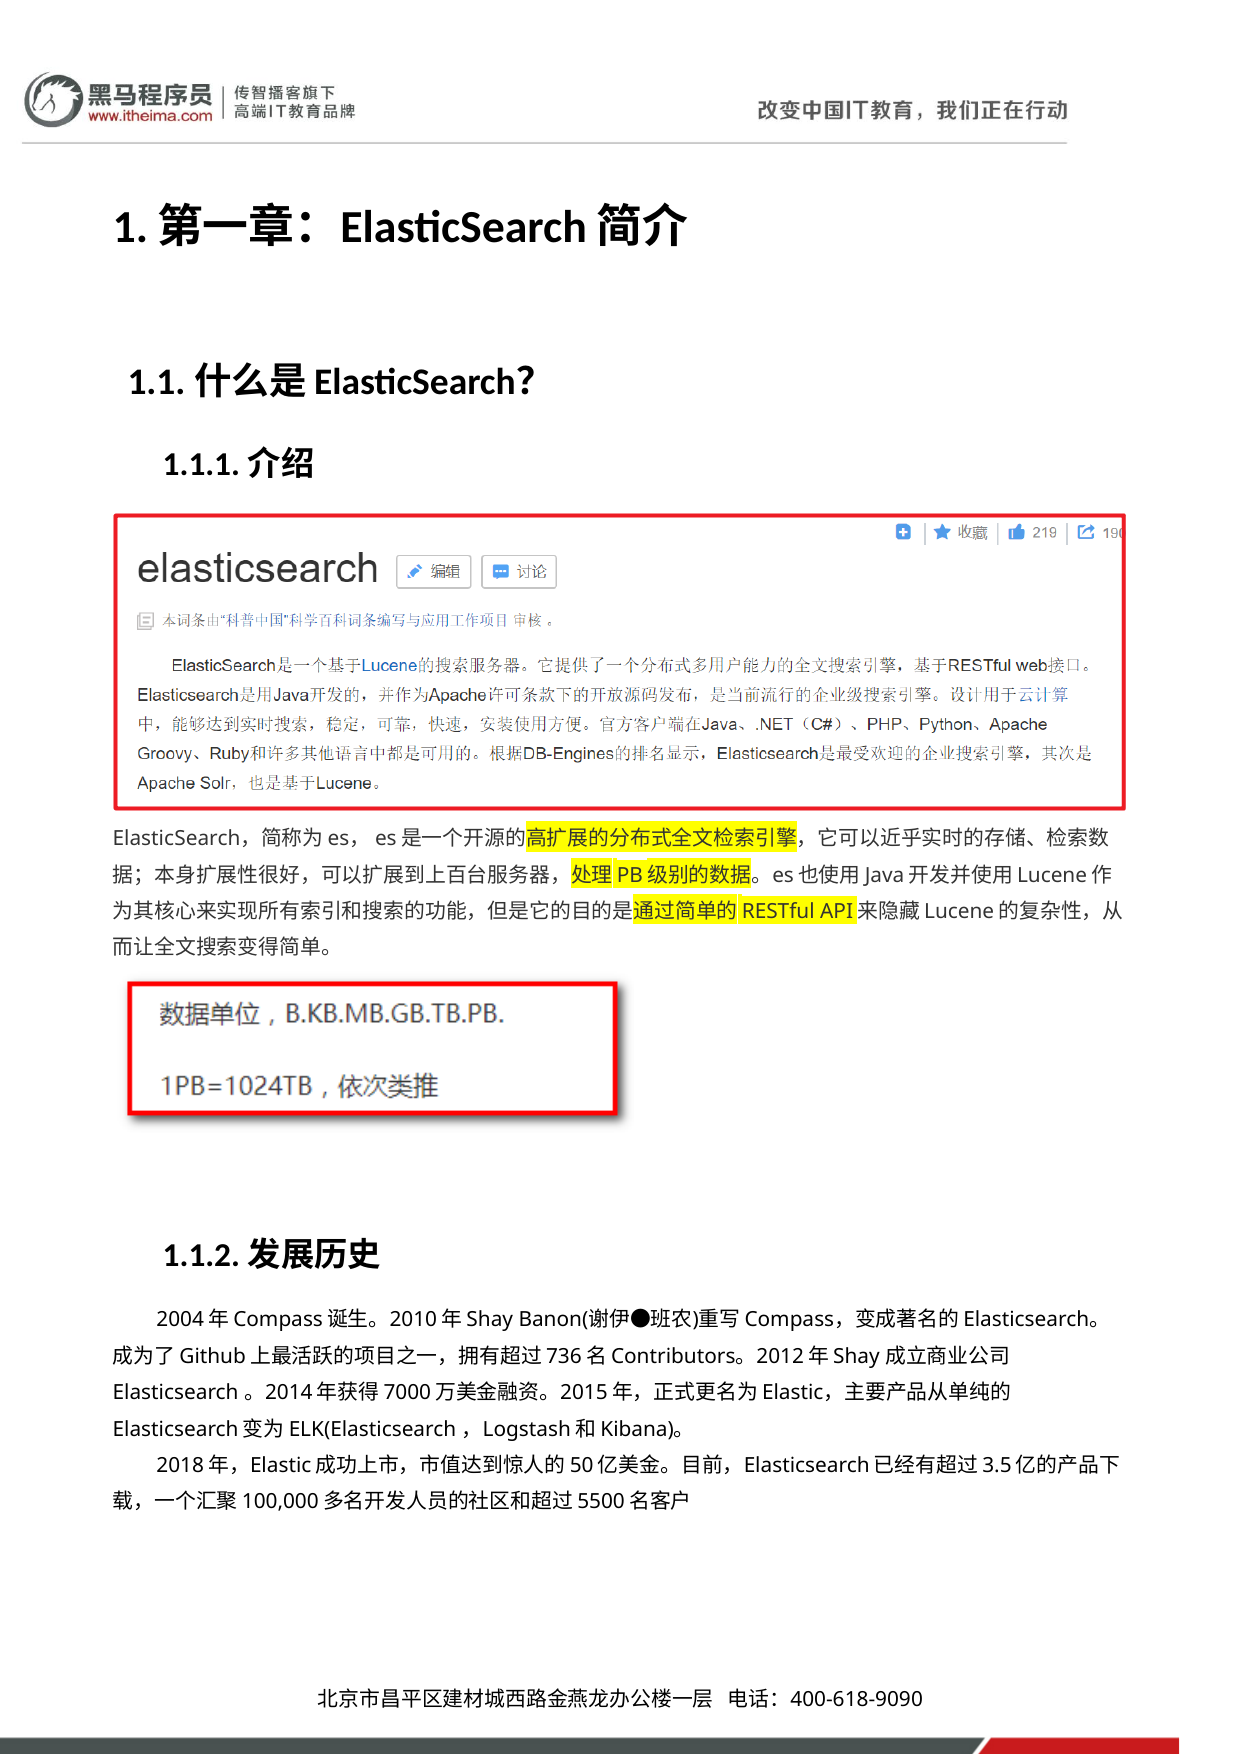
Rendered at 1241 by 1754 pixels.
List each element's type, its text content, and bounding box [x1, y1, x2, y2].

picture [112, 966, 635, 1133]
picture [112, 511, 1130, 816]
subtitle 第一章：ElasticSearch简介 [112, 189, 1128, 255]
text ElasticSearch，简称为es， es是一个开源的高扩展的分布式全文检索引擎，它可以近乎实时的存储、检索数据；本身扩展性很好，可以扩展到上百台服务器，处理PB级别的数据。es也使用Java开发并使用Lucene作为其核心来实现所有索引和搜索的功能，但是它的目的是通过简单的RESTful API来隐藏Lucene的复杂性，从而让全文搜索变得简单。 [112, 821, 1128, 961]
subtitle 介绍 [162, 437, 1128, 485]
picture [0, 1678, 1180, 1754]
picture [0, 1, 1170, 151]
subtitle 发展历史 [162, 1228, 1128, 1276]
text 2004年Compass诞生。2010年Shay Banon(谢伊●班农)重写Compass，变成著名的Elasticsearch。成为了Github上最活跃的项目之一，拥有超过736名Contributors。2012年Shay 成立商业公司 Elasticsearch 。2014年获得7000万美金融资。2015年，正式更名为Elastic，主要产品从单纯的Elasticsearch变为ELK(Elasticsearch ，Logstash和Kibana)。 [112, 1303, 1128, 1442]
text 2018年，Elastic成功上市，市值达到惊人的50亿美金。目前，Elasticsearch已经有超过3.5亿的产品下载，一个汇聚100,000多名开发人员的社区和超过5500名客户 [112, 1448, 1128, 1515]
subtitle 什么是ElasticSearch？ [127, 351, 1128, 405]
